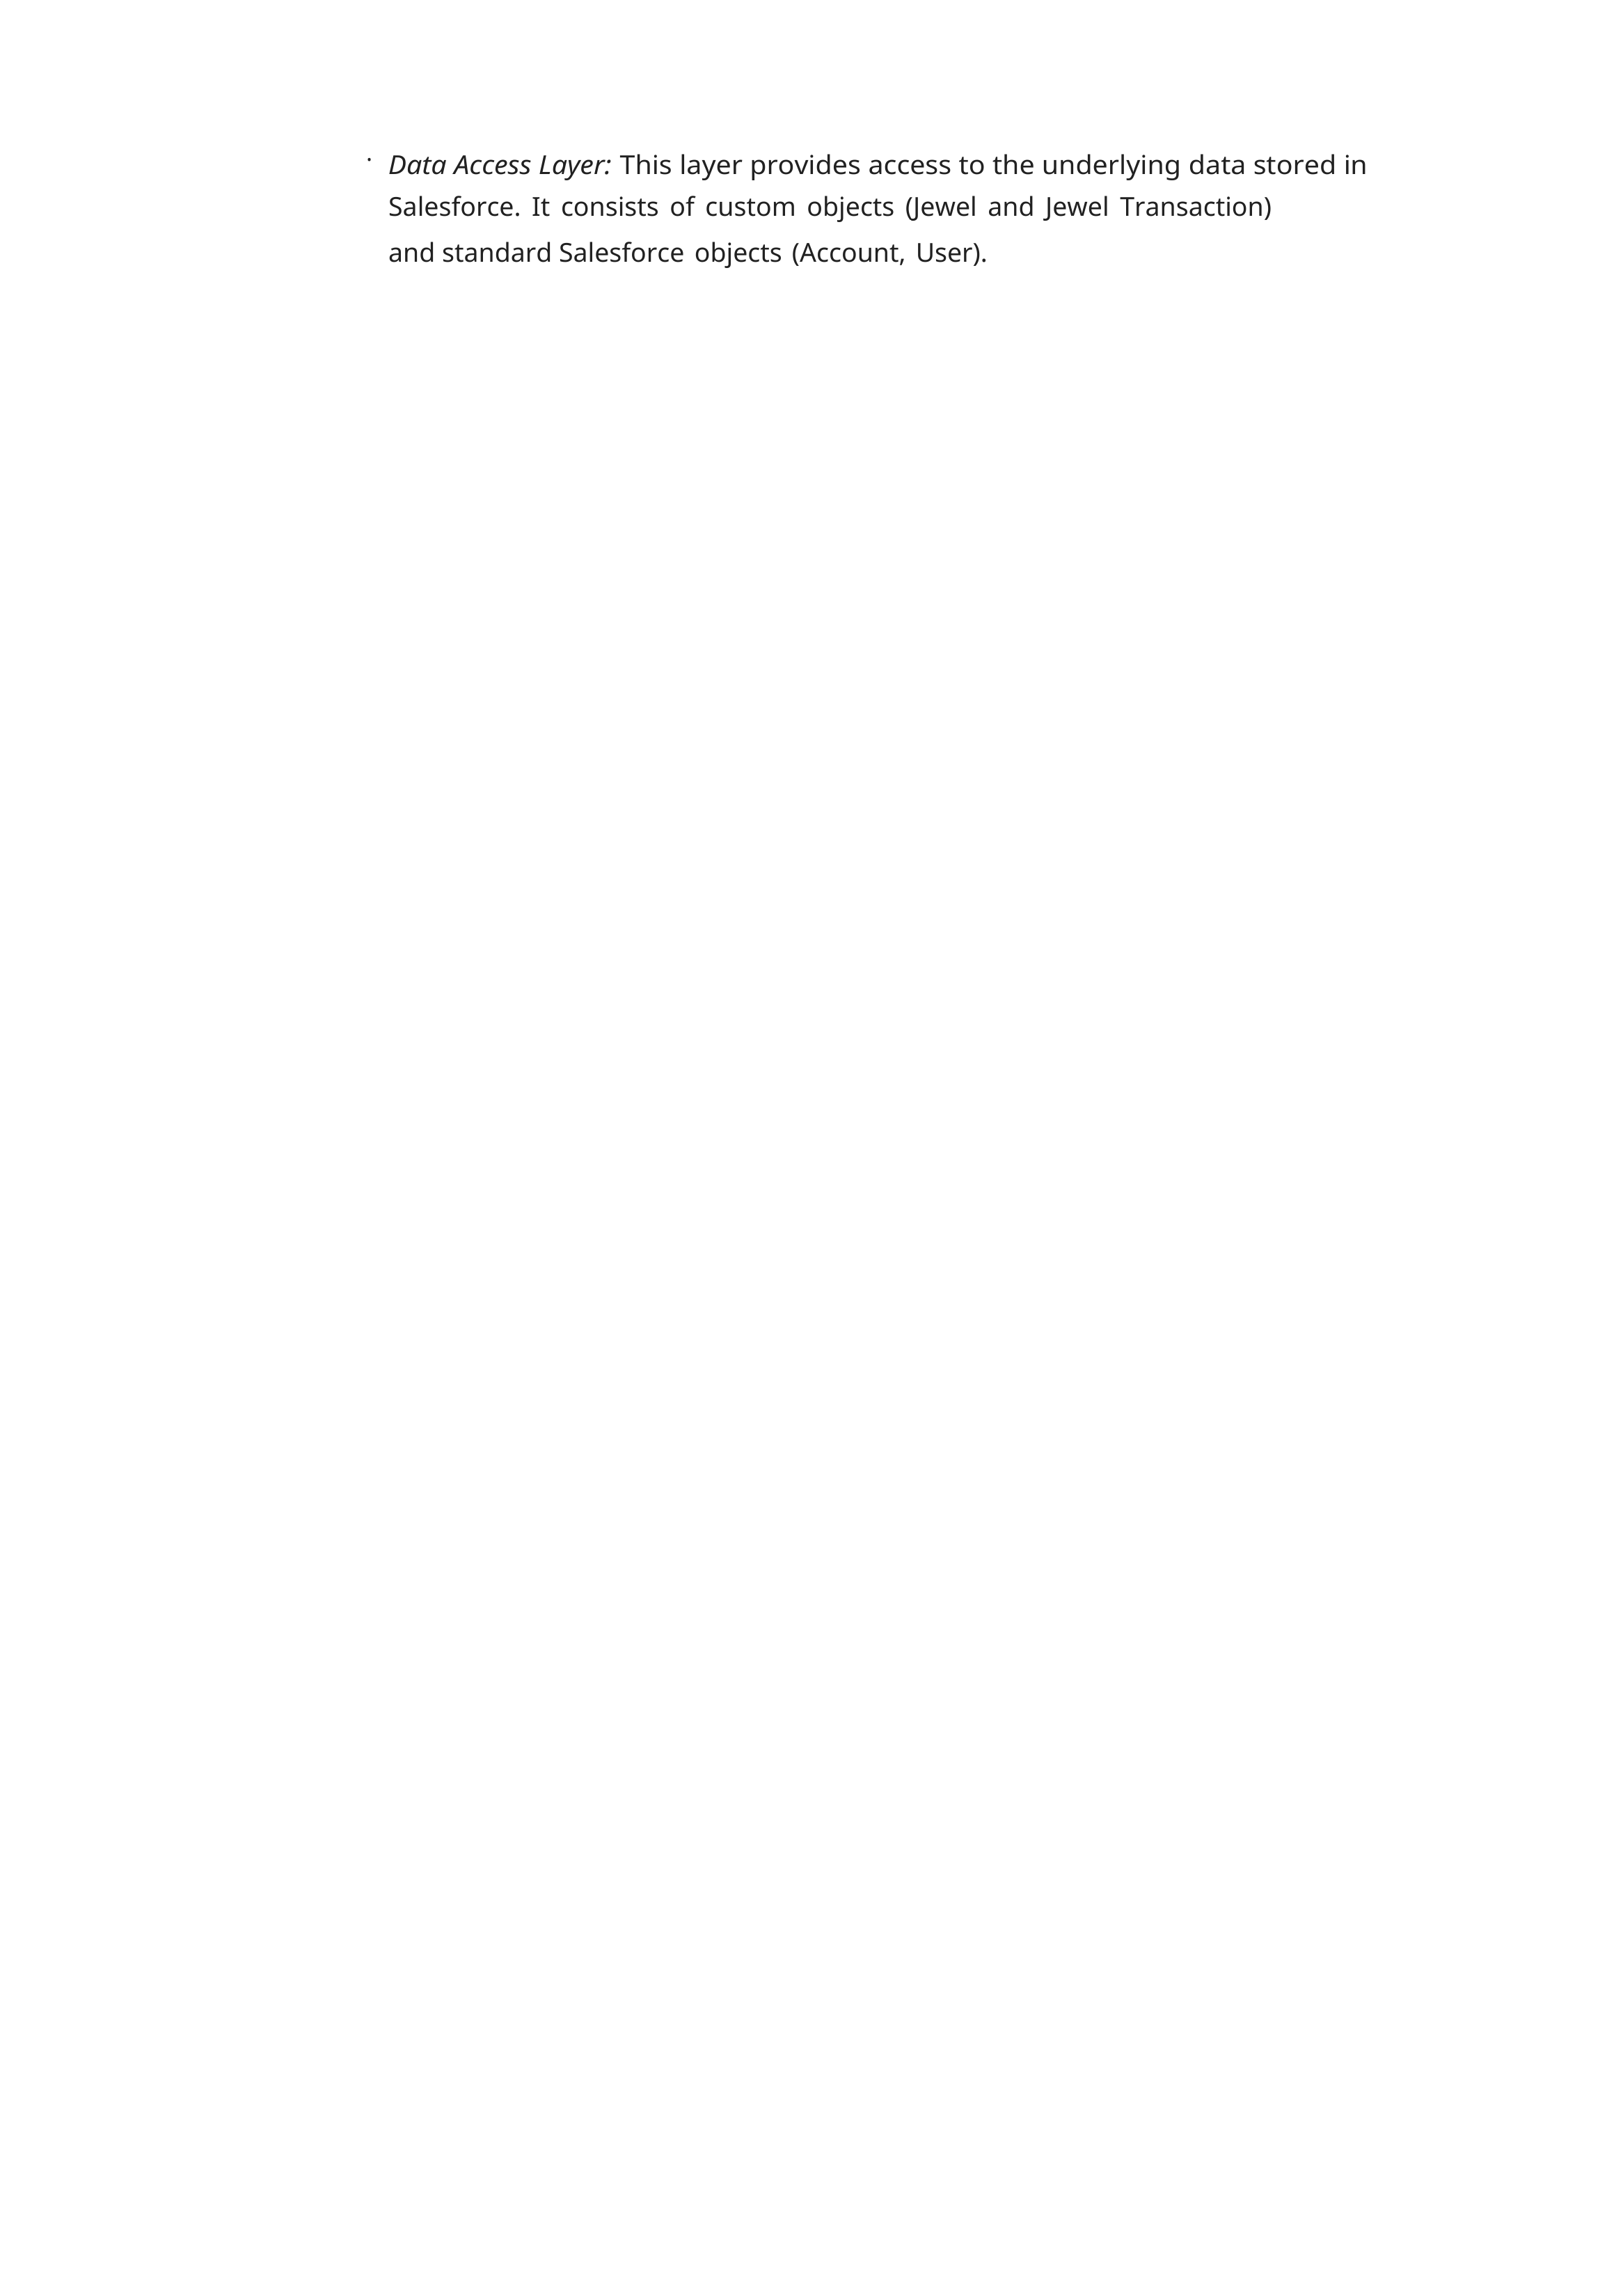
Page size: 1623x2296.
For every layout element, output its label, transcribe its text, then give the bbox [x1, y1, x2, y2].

text Salesforce. It consists of custom objects (Jewel and Jewel Transaction) and standard Salesforce objects (Account, User). [388, 189, 1272, 269]
list Data Access Layer: This layer provides access to the underlying data stored in [367, 155, 1520, 180]
